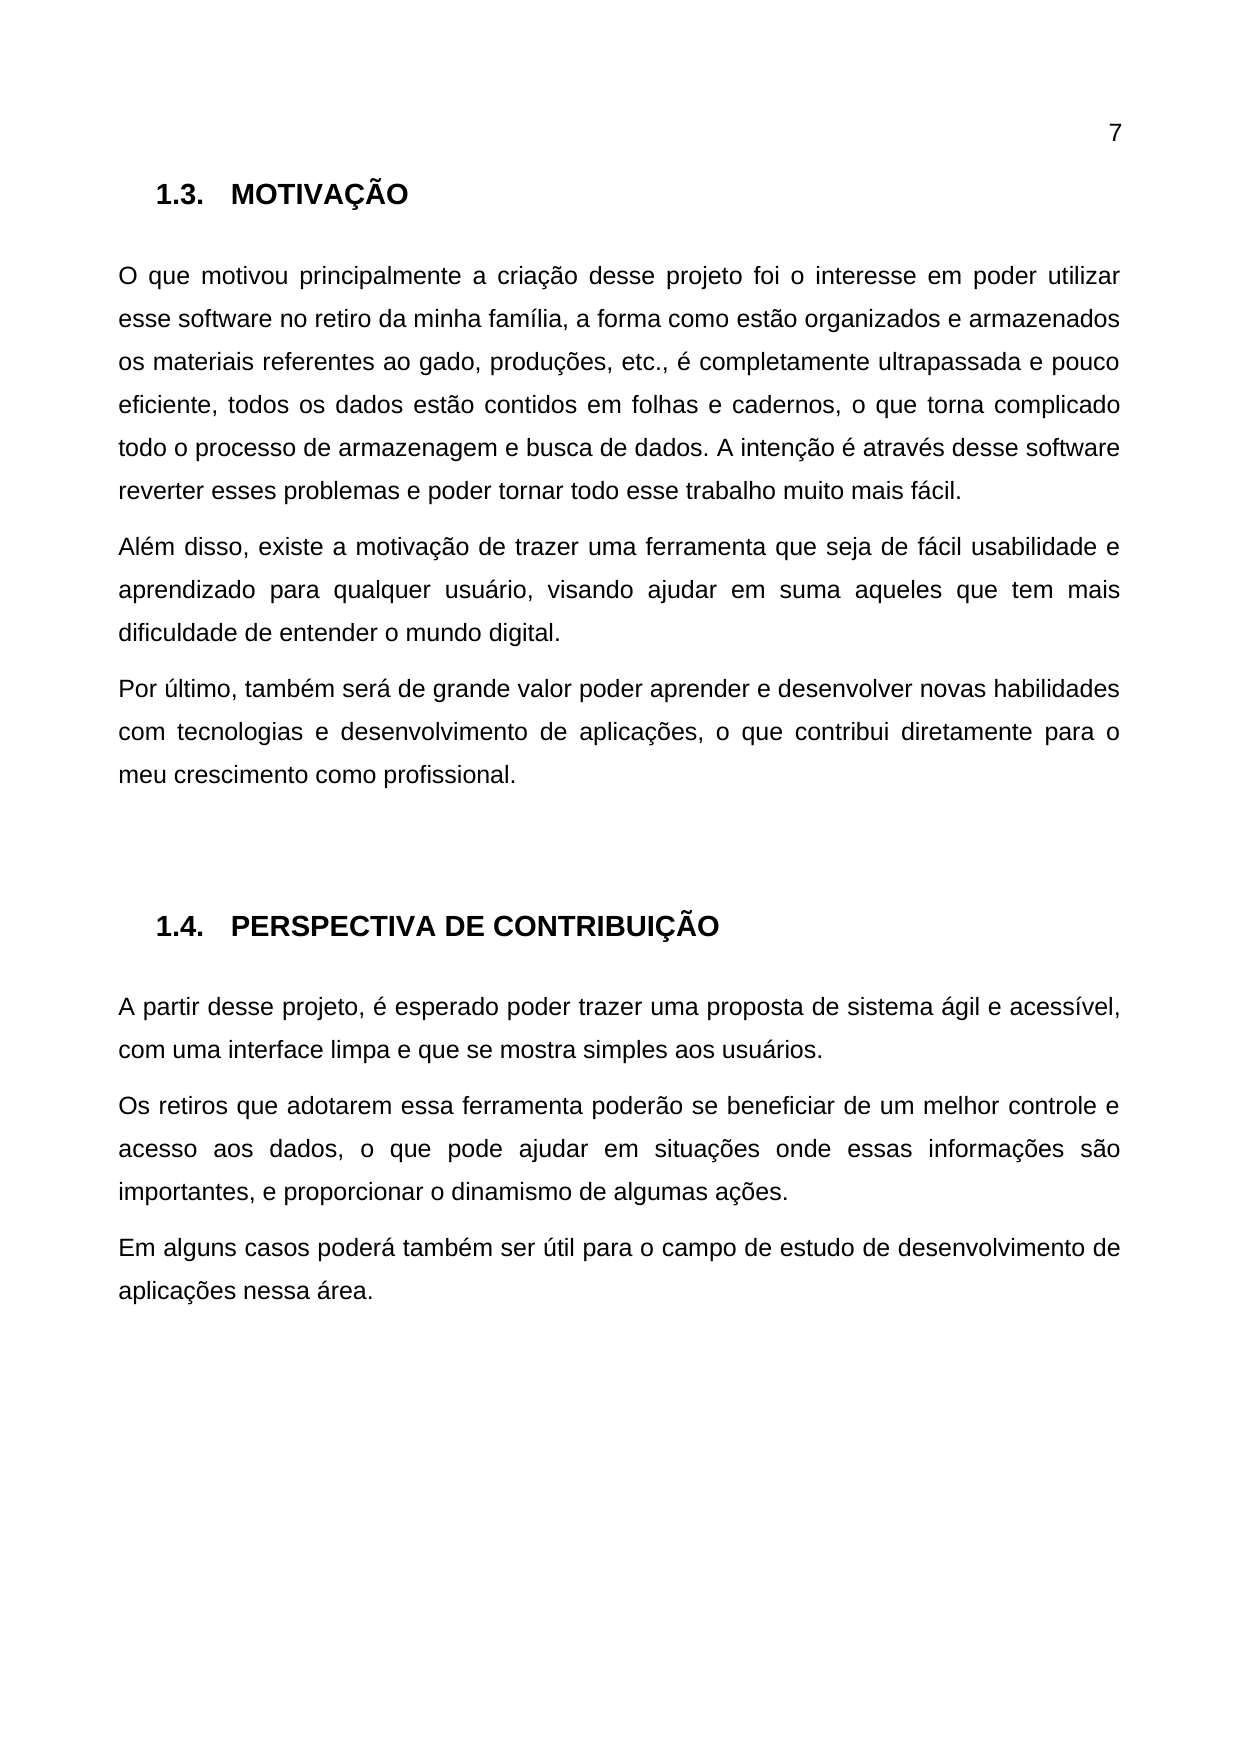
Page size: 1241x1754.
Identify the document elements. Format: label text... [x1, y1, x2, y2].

text Por último, também será de grande valor poder aprender e desenvolver novas habilidades com tecnologias e desenvolvimento de aplicações, o que contribui diretamente para o meu crescimento como profissional. [118, 674, 1122, 789]
text Os retiros que adotarem essa ferramenta poderão se beneficiar de um melhor controle e acesso aos dados, o que pode ajudar em situações onde essas informações são importantes, e proporcionar o dinamismo de algumas ações. [118, 1091, 1122, 1206]
text A partir desse projeto, é esperado poder trazer uma proposta de sistema ágil e acessível, com uma interface limpa e que se mostra simples aos usuários. [118, 992, 1122, 1064]
text Em alguns casos poderá também ser útil para o campo de estudo de desenvolvimento de aplicações nessa área. [118, 1233, 1122, 1305]
text Além disso, existe a motivação de trazer uma ferramenta que seja de fácil usabilidade e aprendizado para qualquer usuário, visando ajudar em suma aqueles que tem mais dificuldade de entender o mundo digital. [118, 532, 1122, 647]
text O que motivou principalmente a criação desse projeto foi o interesse em poder utilizar esse software no retiro da minha família, a forma como estão organizados e armazenados os materiais referentes ao gado, produções, etc., é completamente ultrapassada e pouco eficiente, todos os dados estão contidos em folhas e cadernos, o que torna complicado todo o processo de armazenagem e busca de dados. A intenção é através desse software reverter esses problemas e poder tornar todo esse trabalho muito mais fácil. [118, 261, 1122, 505]
subtitle perspectiva de contribuição [156, 909, 1122, 942]
subtitle motivação [156, 177, 1122, 211]
